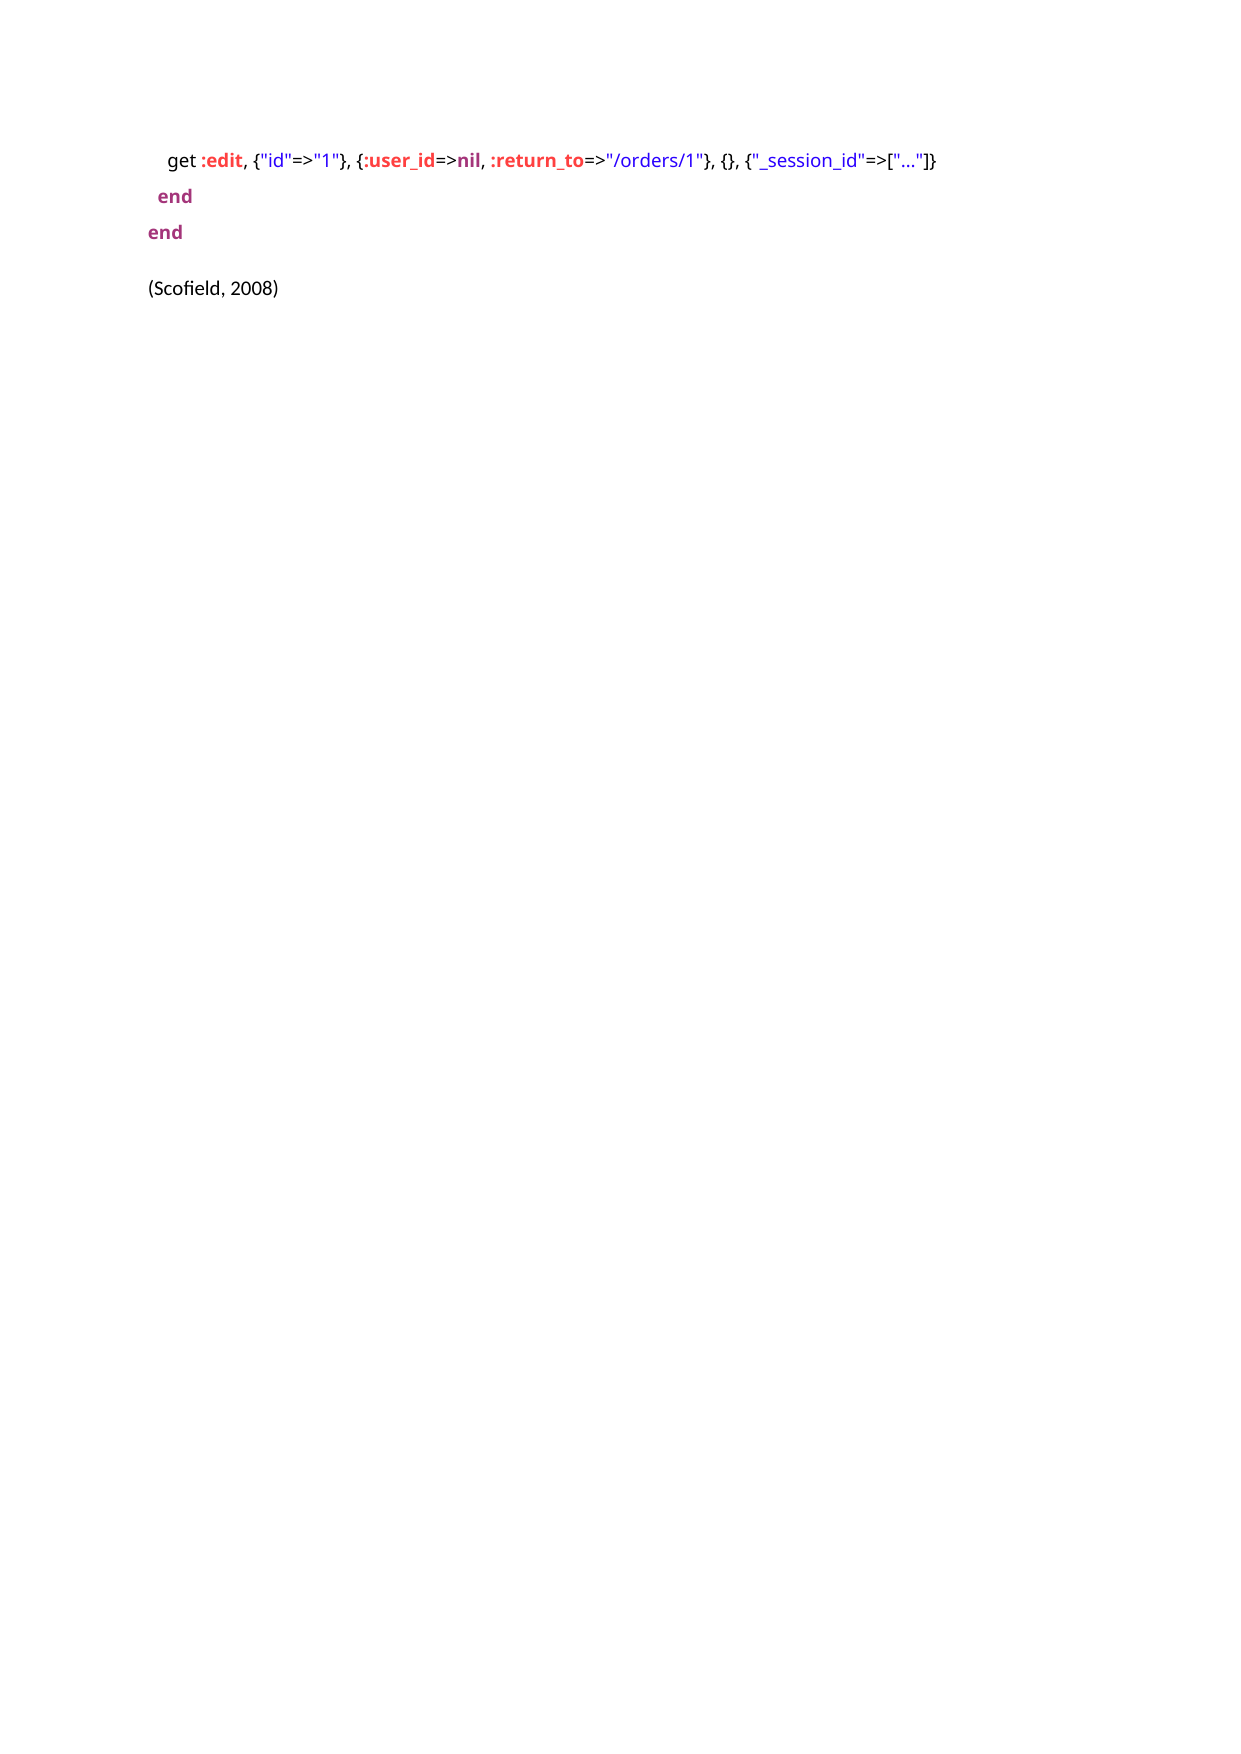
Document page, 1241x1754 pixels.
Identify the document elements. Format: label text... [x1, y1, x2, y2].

text end [148, 183, 1093, 209]
text get :edit, {"id"=>"1"}, {:user_id=>nil, :return_to=>"/orders/1"}, {}, {"_session_id"=>["…"]} [148, 148, 1093, 173]
text end [148, 219, 1093, 244]
